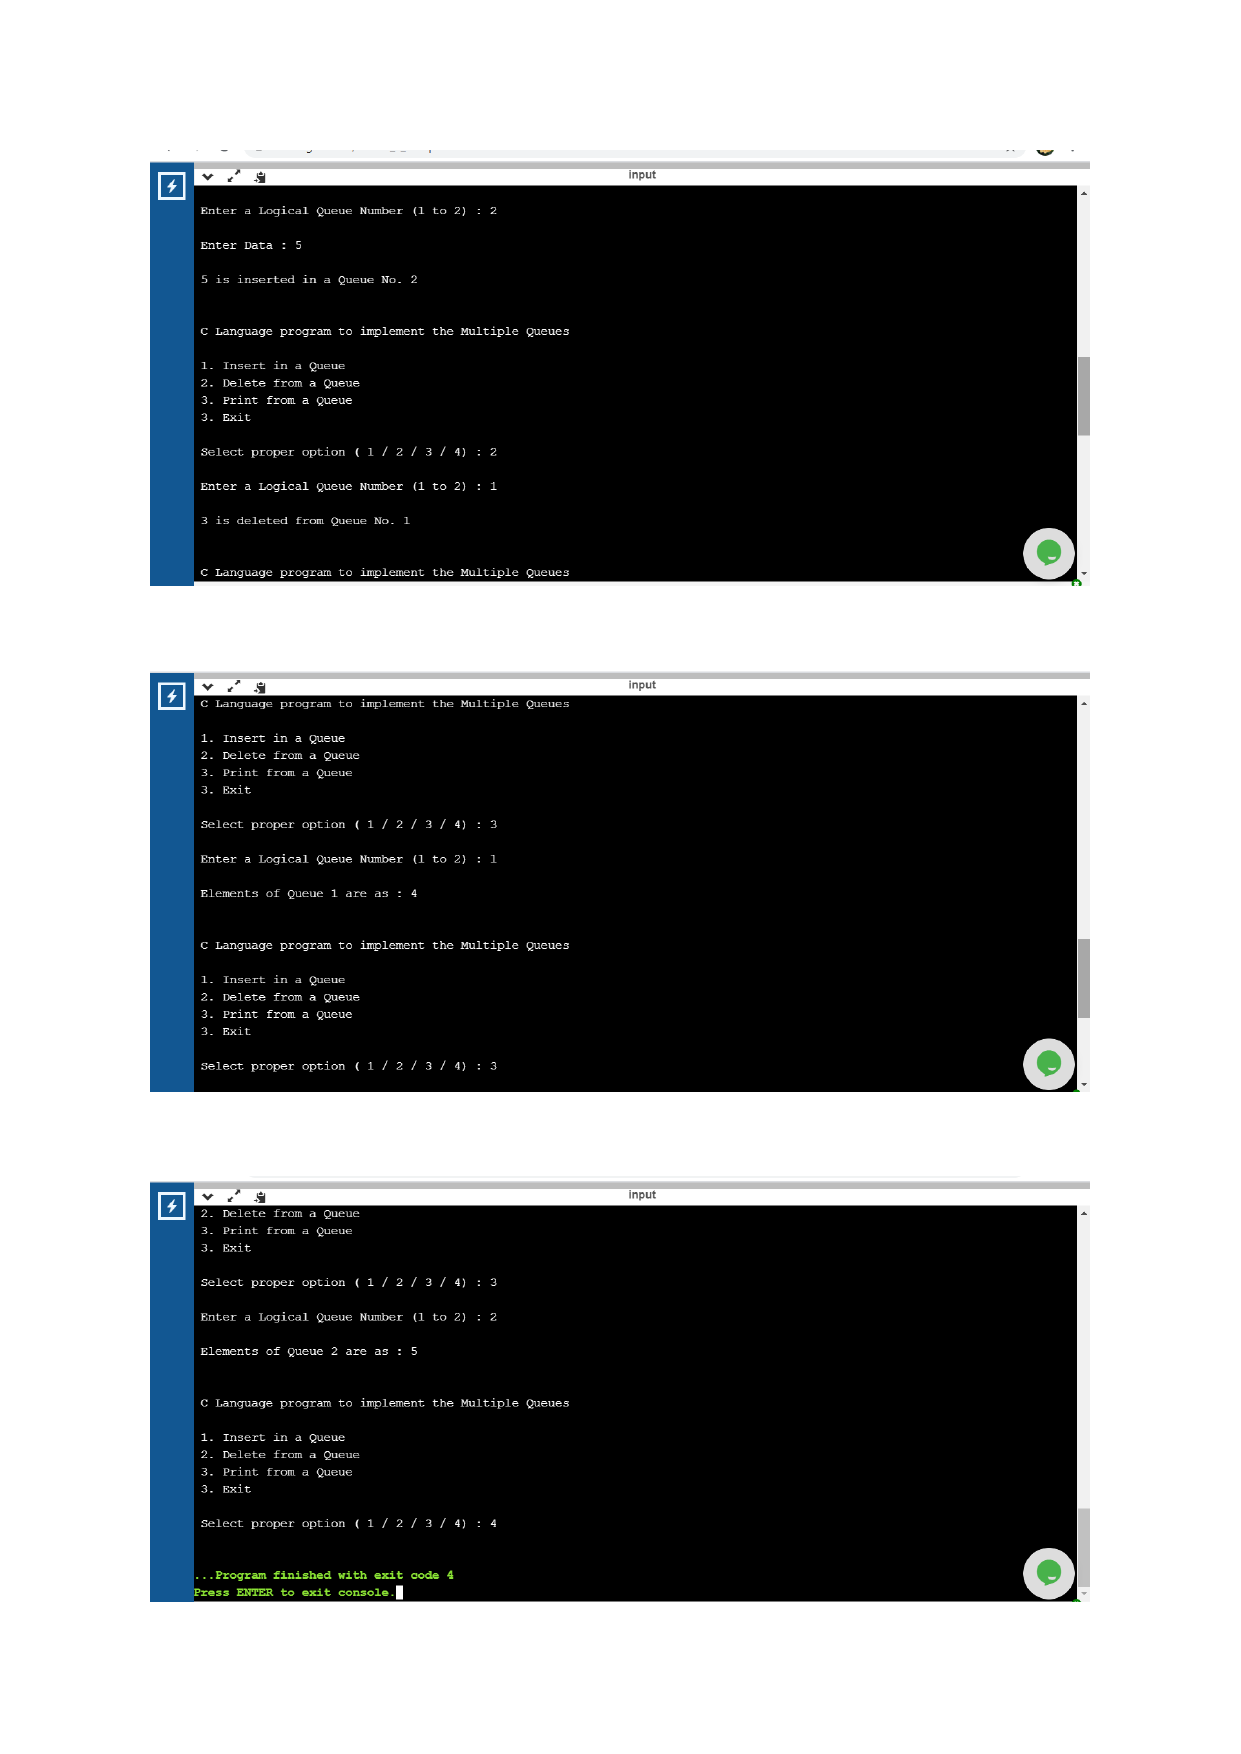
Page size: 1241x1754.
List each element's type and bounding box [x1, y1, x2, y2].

picture [150, 669, 1090, 1092]
picture [150, 150, 1090, 586]
picture [150, 1176, 1090, 1602]
